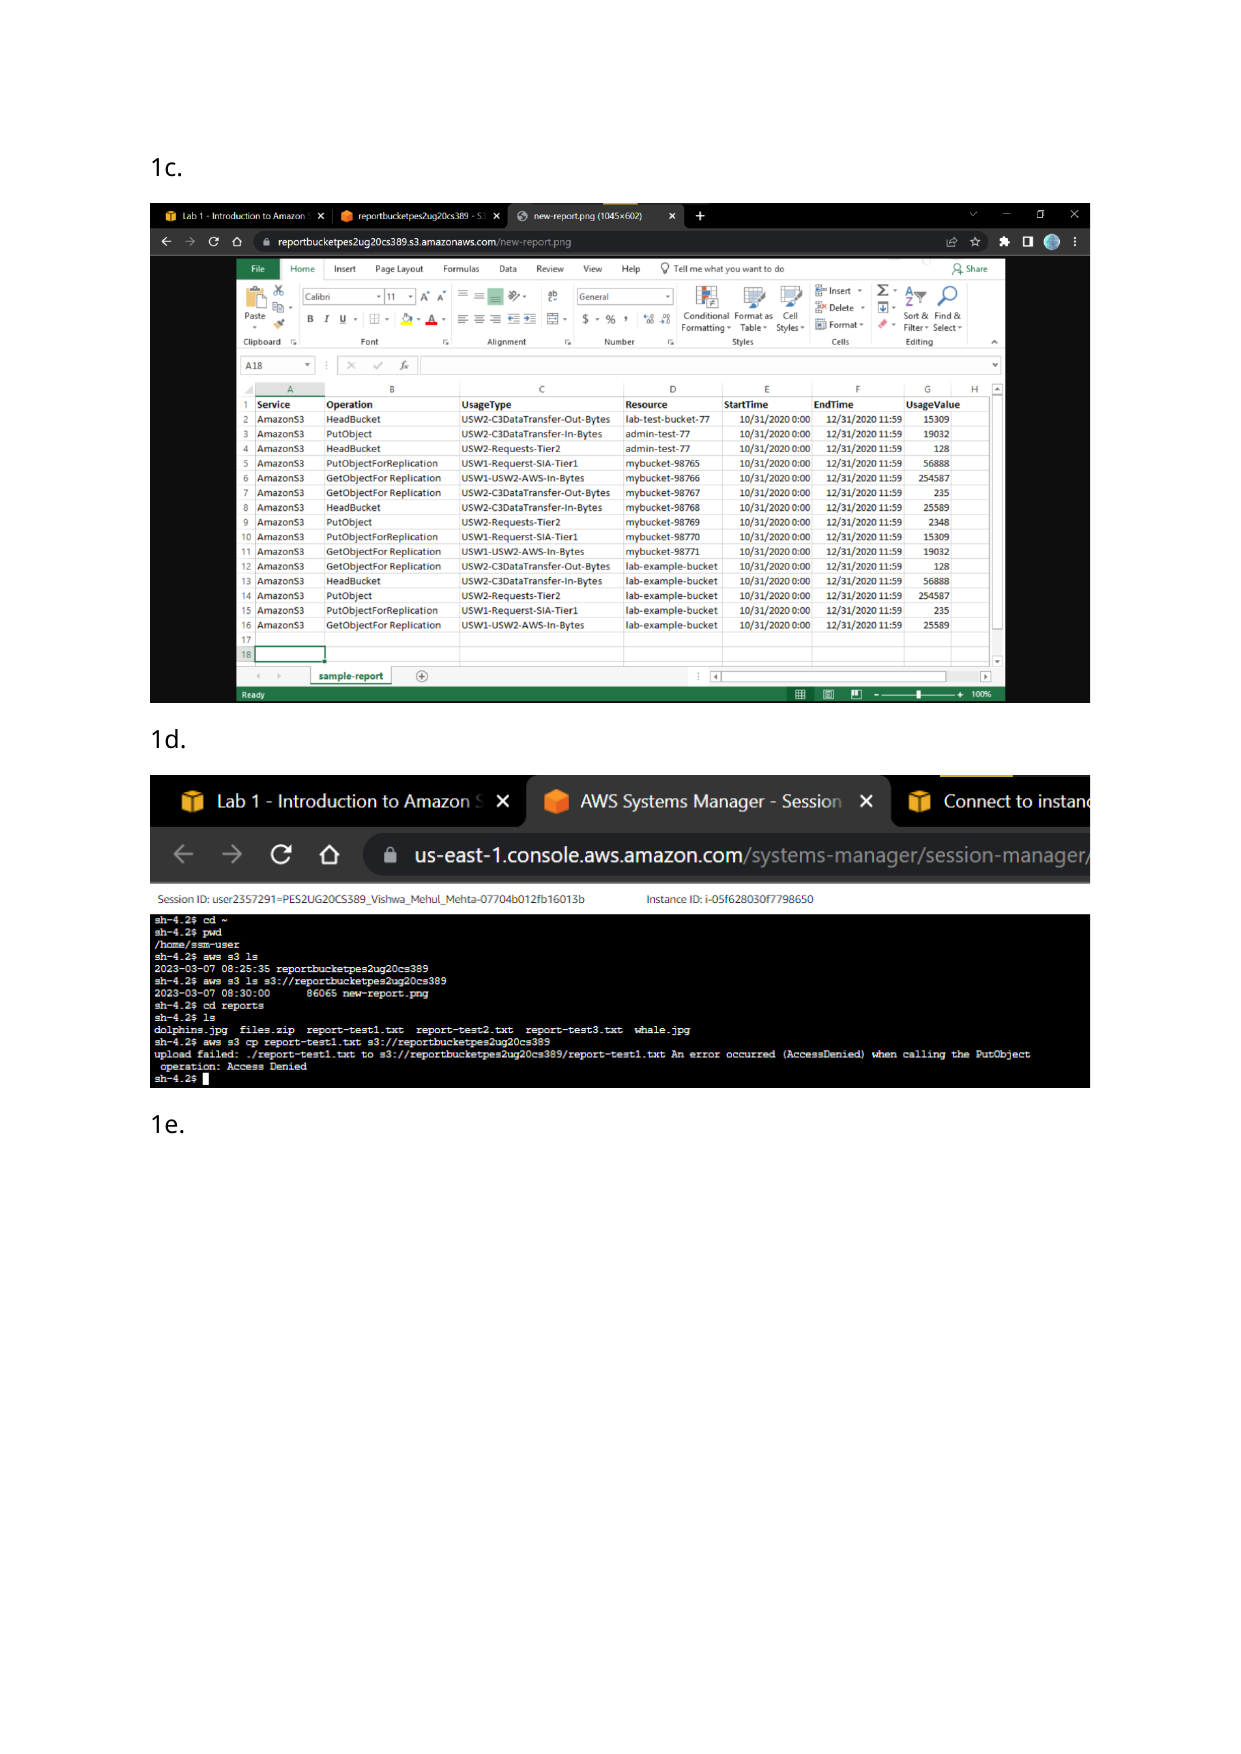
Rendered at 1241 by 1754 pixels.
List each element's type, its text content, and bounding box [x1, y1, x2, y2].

text 1c. [150, 150, 1090, 184]
picture [150, 775, 1091, 1088]
picture [150, 203, 1091, 703]
text 1d. [150, 722, 1090, 756]
text 1e. [150, 1106, 1090, 1140]
